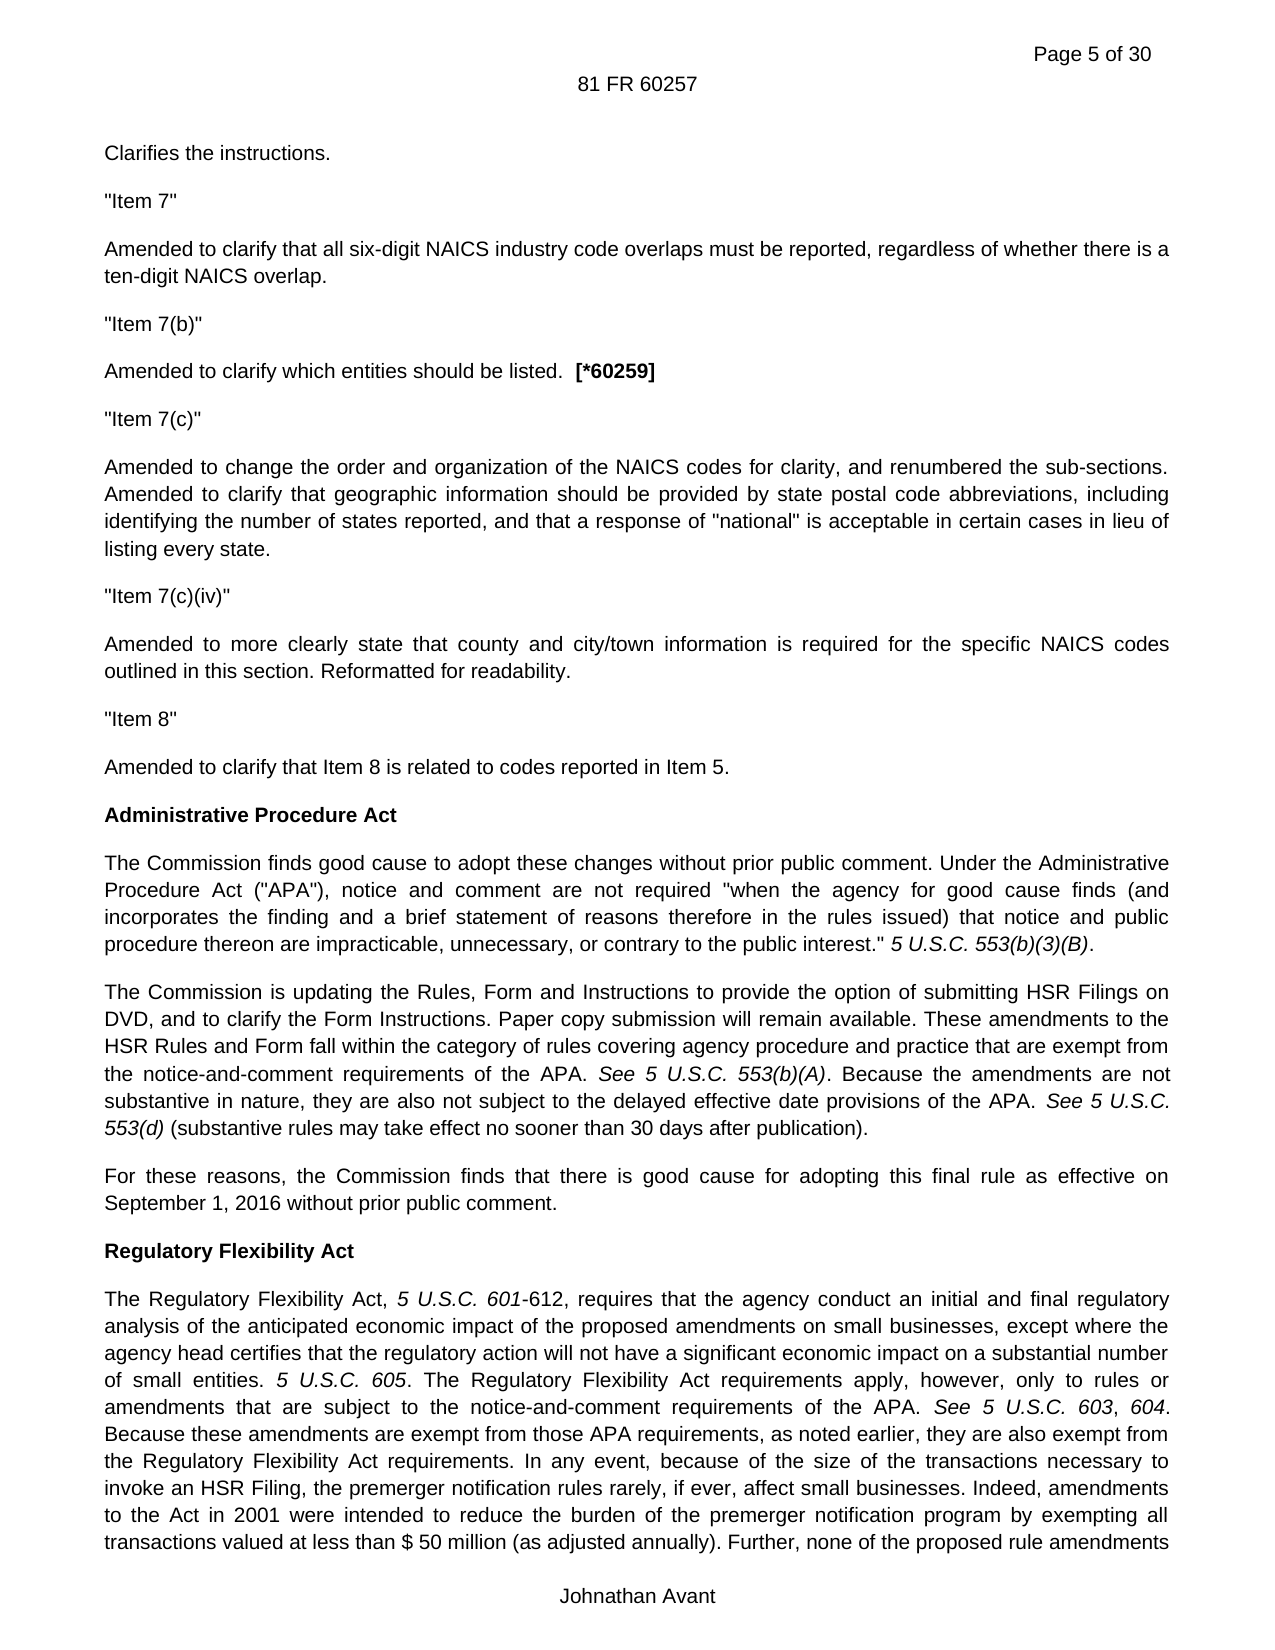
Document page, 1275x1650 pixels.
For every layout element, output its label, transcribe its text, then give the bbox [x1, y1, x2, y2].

text Amended to clarify which entities should be listed. [*60259] [104, 356, 1171, 383]
text Regulatory Flexibility Act [104, 1235, 1171, 1262]
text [104, 1283, 1171, 1554]
text "Item 7" [104, 185, 1171, 212]
text "Item 8" [104, 704, 1171, 731]
text The Commission finds good cause to adopt these changes without prior public comment. Under the Administrative Procedure Act ("APA"), notice and comment are not required "when the agency for good cause finds (and incorporates the finding and a brief statement of reasons therefore in the rules issued) that notice and public procedure thereon are impracticable, unnecessary, or contrary to the public interest." 5 U.S.C. 553(b)(3)(B). [104, 848, 1171, 956]
text "Item 7(c)(iv)" [104, 581, 1171, 608]
text Amended to more clearly state that county and city/town information is required for the specific NAICS codes outlined in this section. Reformatted for readability. [104, 629, 1171, 683]
text Amended to clarify that all six-digit NAICS industry code overlaps must be reported, regardless of whether there is a ten-digit NAICS overlap. [104, 233, 1171, 287]
text Amended to change the order and organization of the NAICS codes for clarity, and renumbered the sub-sections. Amended to clarify that geographic information should be provided by state postal code abbreviations, including identifying the number of states reported, and that a response of "national" is acceptable in certain cases in lieu of listing every state. [104, 452, 1171, 560]
text "Item 7(c)" [104, 404, 1171, 431]
text "Item 7(b)" [104, 308, 1171, 335]
text Amended to clarify that Item 8 is related to codes reported in Item 5. [104, 752, 1171, 779]
text Clarifies the instructions. [104, 137, 1171, 164]
text Administrative Procedure Act [104, 800, 1171, 827]
text The Commission is updating the Rules, Form and Instructions to provide the option of submitting HSR Filings on DVD, and to clarify the Form Instructions. Paper copy submission will remain available. These amendments to the HSR Rules and Form fall within the category of rules covering agency procedure and practice that are exempt from the notice-and-comment requirements of the APA. See 5 U.S.C. 553(b)(A). Because the amendments are not substantive in nature, they are also not subject to the delayed effective date provisions of the APA. See 5 U.S.C. 553(d) (substantive rules may take effect no sooner than 30 days after publication). [104, 977, 1171, 1139]
text For these reasons, the Commission finds that there is good cause for adopting this final rule as effective on September 1, 2016 without prior public comment. [104, 1160, 1171, 1214]
